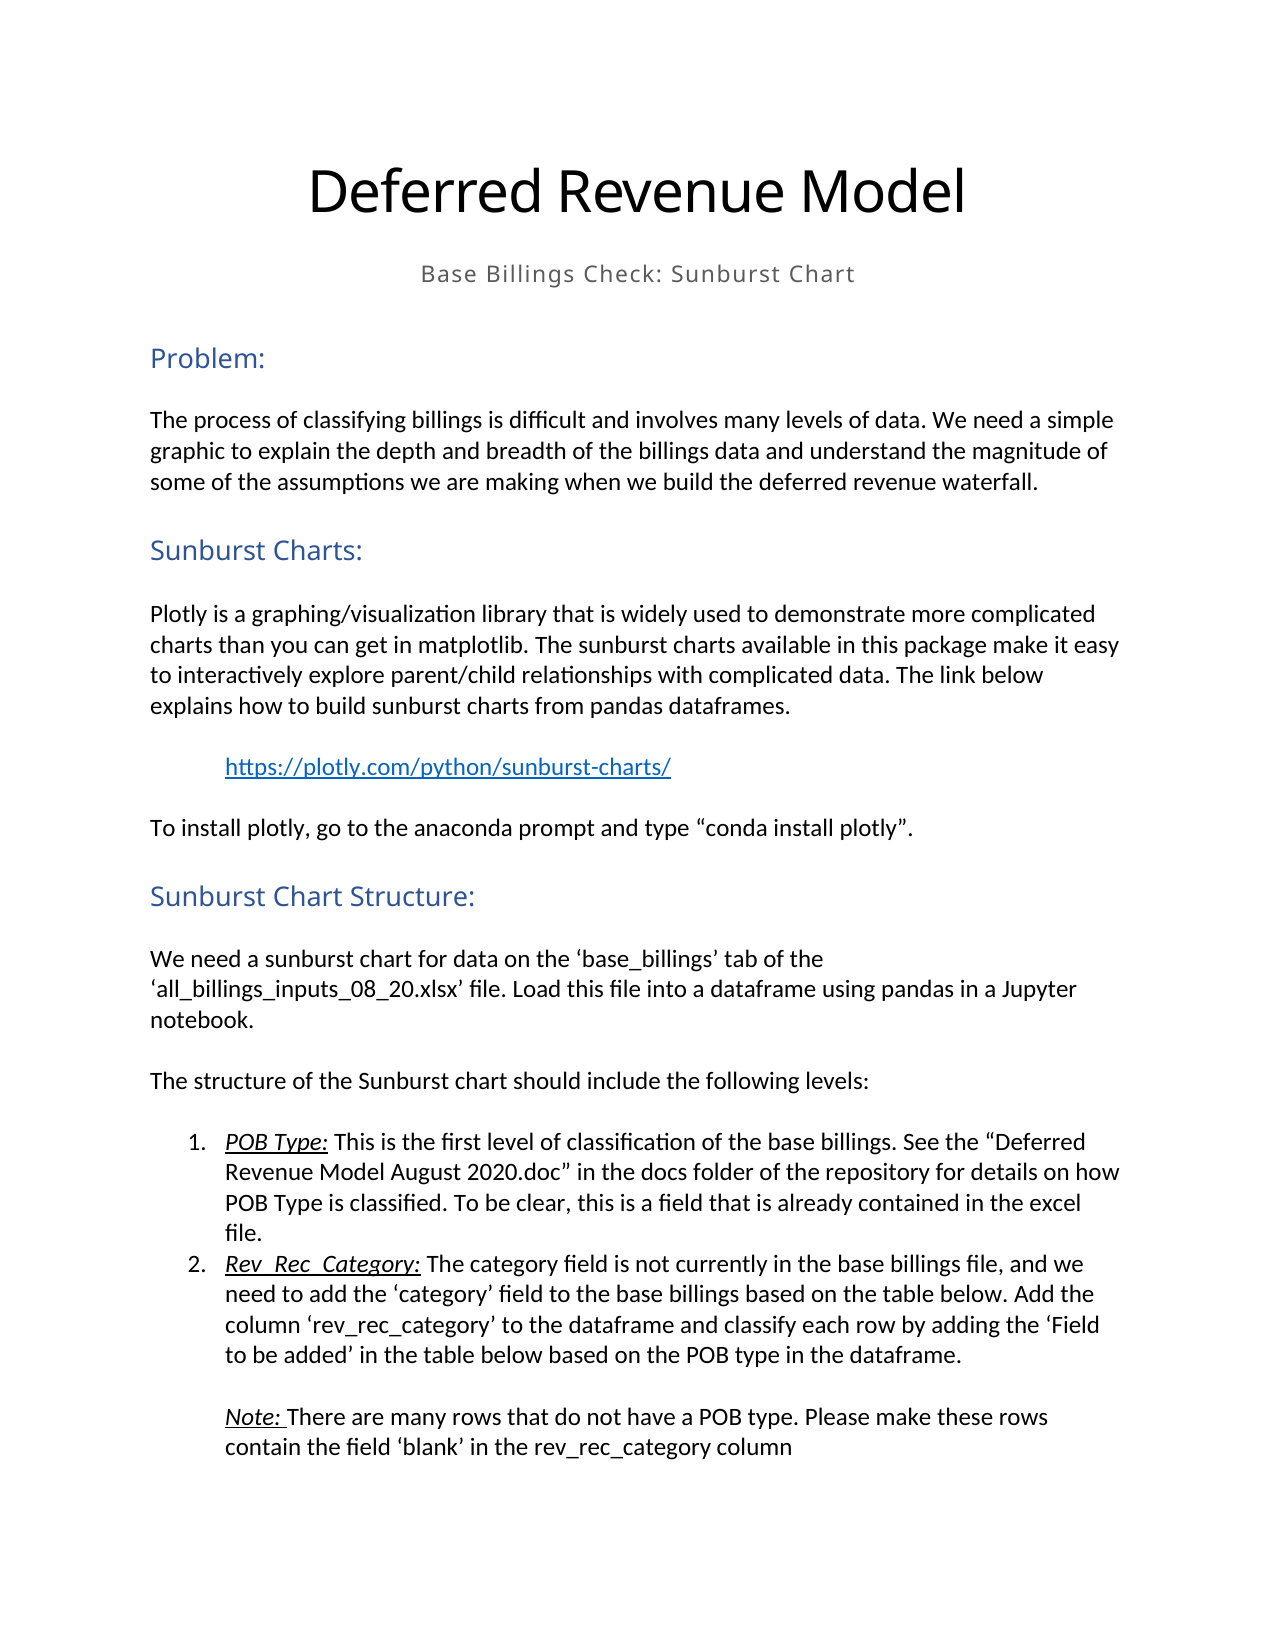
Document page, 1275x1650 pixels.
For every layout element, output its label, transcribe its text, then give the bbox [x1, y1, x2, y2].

text https://plotly.com/python/sunburst-charts/ [150, 751, 1125, 781]
list POB Type: This is the first level of classification of the base billings. See the “Deferred Revenue Model August 2020.doc” in the docs folder of the repository for details on how POB Type is classified. To be clear, this is a field that is already contained in the excel file. [187, 1126, 1125, 1248]
text To install plotly, go to the anaconda prompt and type “conda install plotly”. [150, 812, 1125, 842]
title Deferred Revenue Model [150, 150, 1125, 229]
list Rev_Rec_Category: The category field is not currently in the base billings file, and we need to add the ‘category’ field to the base billings based on the table below. Add the column ‘rev_rec_category’ to the dataframe and classify each row by adding the ‘Field to be added’ in the table below based on the POB type in the dataframe. [187, 1248, 1125, 1370]
subtitle Sunburst Chart Structure: [150, 877, 1125, 914]
text The structure of the Sunburst chart should include the following levels: [150, 1065, 1125, 1095]
list Note: There are many rows that do not have a POB type. Please make these rows contain the field ‘blank’ in the rev_rec_category column [225, 1401, 1125, 1462]
text The process of classifying billings is difficult and involves many levels of data. We need a simple graphic to explain the depth and breadth of the billings data and understand the magnitude of some of the assumptions we are making when we build the deferred revenue waterfall. [150, 405, 1125, 496]
text Plotly is a graphing/visualization library that is widely used to demonstrate more complicated charts than you can get in matplotlib. The sunburst charts available in this package make it easy to interactively explore parent/child relationships with complicated data. The link below explains how to build sunburst charts from pandas dataframes. [150, 598, 1125, 720]
subtitle Base Billings Check: Sunburst Chart [150, 258, 1125, 289]
text We need a sunburst chart for data on the ‘base_billings’ tab of the ‘all_billings_inputs_08_20.xlsx’ file. Load this file into a dataframe using pandas in a Jupyter notebook. [150, 943, 1125, 1034]
subtitle Sunburst Charts: [150, 531, 1125, 568]
subtitle Problem: [150, 339, 1125, 376]
